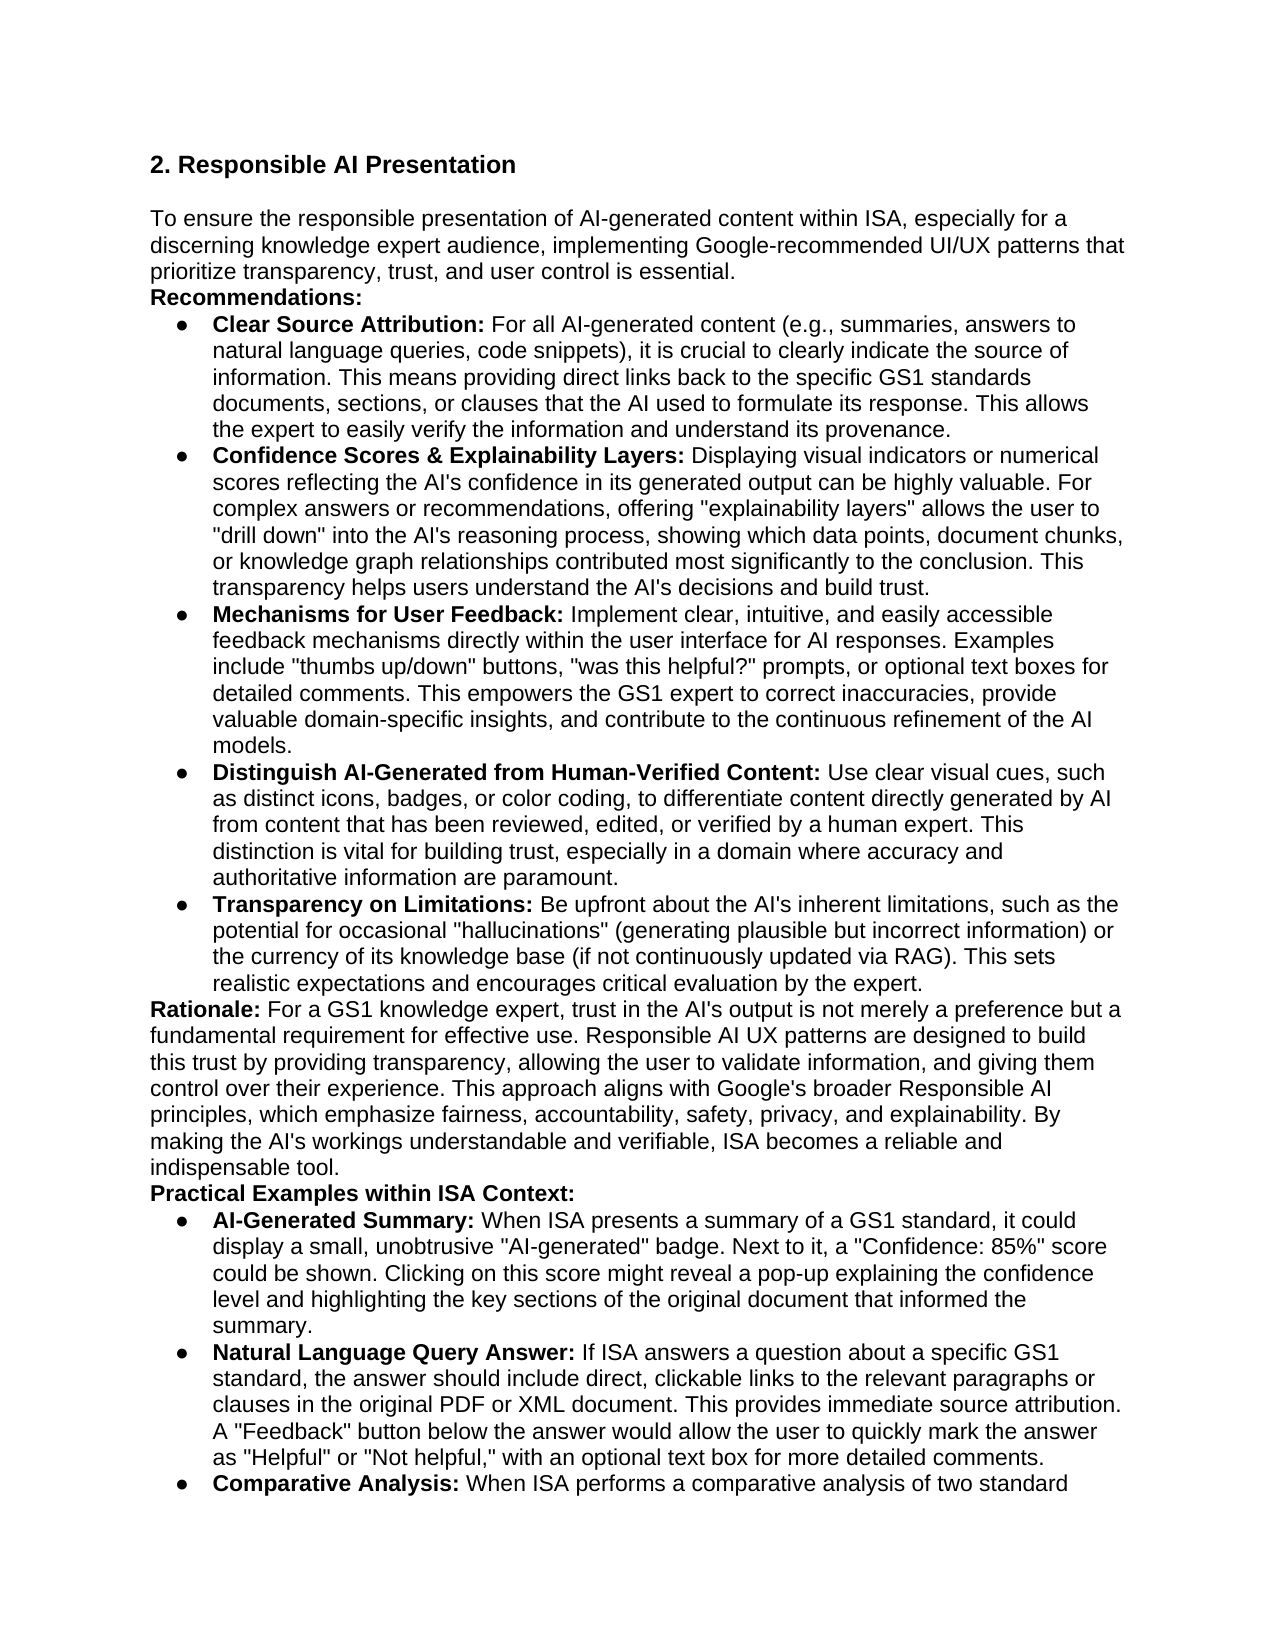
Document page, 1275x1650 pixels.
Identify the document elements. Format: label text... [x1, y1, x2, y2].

list AI-Generated Summary: When ISA presents a summary of a GS1 standard, it could display a small, unobtrusive "AI-generated" badge. Next to it, a "Confidence: 85%" score could be shown. Clicking on this score might reveal a pop-up explaining the confidence level and highlighting the key sections of the original document that informed the summary. [175, 1207, 1125, 1338]
list Distinguish AI-Generated from Human-Verified Content: Use clear visual cues, such as distinct icons, badges, or color coding, to differentiate content directly generated by AI from content that has been reviewed, edited, or verified by a human expert. This distinction is vital for building trust, especially in a domain where accuracy and authoritative information are paramount. [175, 759, 1125, 891]
text To ensure the responsible presentation of AI-generated content within ISA, especially for a discerning knowledge expert audience, implementing Google-recommended UI/UX patterns that prioritize transparency, trust, and user control is essential. [150, 205, 1125, 284]
list Mechanisms for User Feedback: Implement clear, intuitive, and easily accessible feedback mechanisms directly within the user interface for AI responses. Examples include "thumbs up/down" buttons, "was this helpful?" prompts, or optional text boxes for detailed comments. This empowers the GS1 expert to correct inaccuracies, provide valuable domain-specific insights, and contribute to the continuous refinement of the AI models. [175, 601, 1125, 759]
list Confidence Scores & Explainability Layers: Displaying visual indicators or numerical scores reflecting the AI's confidence in its generated output can be highly valuable. For complex answers or recommendations, offering "explainability layers" allows the user to "drill down" into the AI's reasoning process, showing which data points, document chunks, or knowledge graph relationships contributed most significantly to the conclusion. This transparency helps users understand the AI's decisions and build trust. [175, 442, 1125, 601]
text Rationale: For a GS1 knowledge expert, trust in the AI's output is not merely a preference but a fundamental requirement for effective use. Responsible AI UX patterns are designed to build this trust by providing transparency, allowing the user to validate information, and giving them control over their experience. This approach aligns with Google's broader Responsible AI principles, which emphasize fairness, accountability, safety, privacy, and explainability. By making the AI's workings understandable and verifiable, ISA becomes a reliable and indispensable tool. [150, 996, 1125, 1180]
text Recommendations: [150, 284, 1125, 311]
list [175, 1470, 1125, 1497]
text Practical Examples within ISA Context: [150, 1180, 1125, 1207]
list Transparency on Limitations: Be upfront about the AI's inherent limitations, such as the potential for occasional "hallucinations" (generating plausible but incorrect information) or the currency of its knowledge base (if not continuously updated via RAG). This sets realistic expectations and encourages critical evaluation by the expert. [175, 891, 1125, 996]
list Clear Source Attribution: For all AI-generated content (e.g., summaries, answers to natural language queries, code snippets), it is crucial to clearly indicate the source of information. This means providing direct links back to the specific GS1 standards documents, sections, or clauses that the AI used to formulate its response. This allows the expert to easily verify the information and understand its provenance. [175, 311, 1125, 442]
list Natural Language Query Answer: If ISA answers a question about a specific GS1 standard, the answer should include direct, clickable links to the relevant paragraphs or clauses in the original PDF or XML document. This provides immediate source attribution. A "Feedback" button below the answer would allow the user to quickly mark the answer as "Helpful" or "Not helpful," with an optional text box for more detailed comments. [175, 1338, 1125, 1470]
subtitle 2. Responsible AI Presentation [150, 150, 1125, 179]
